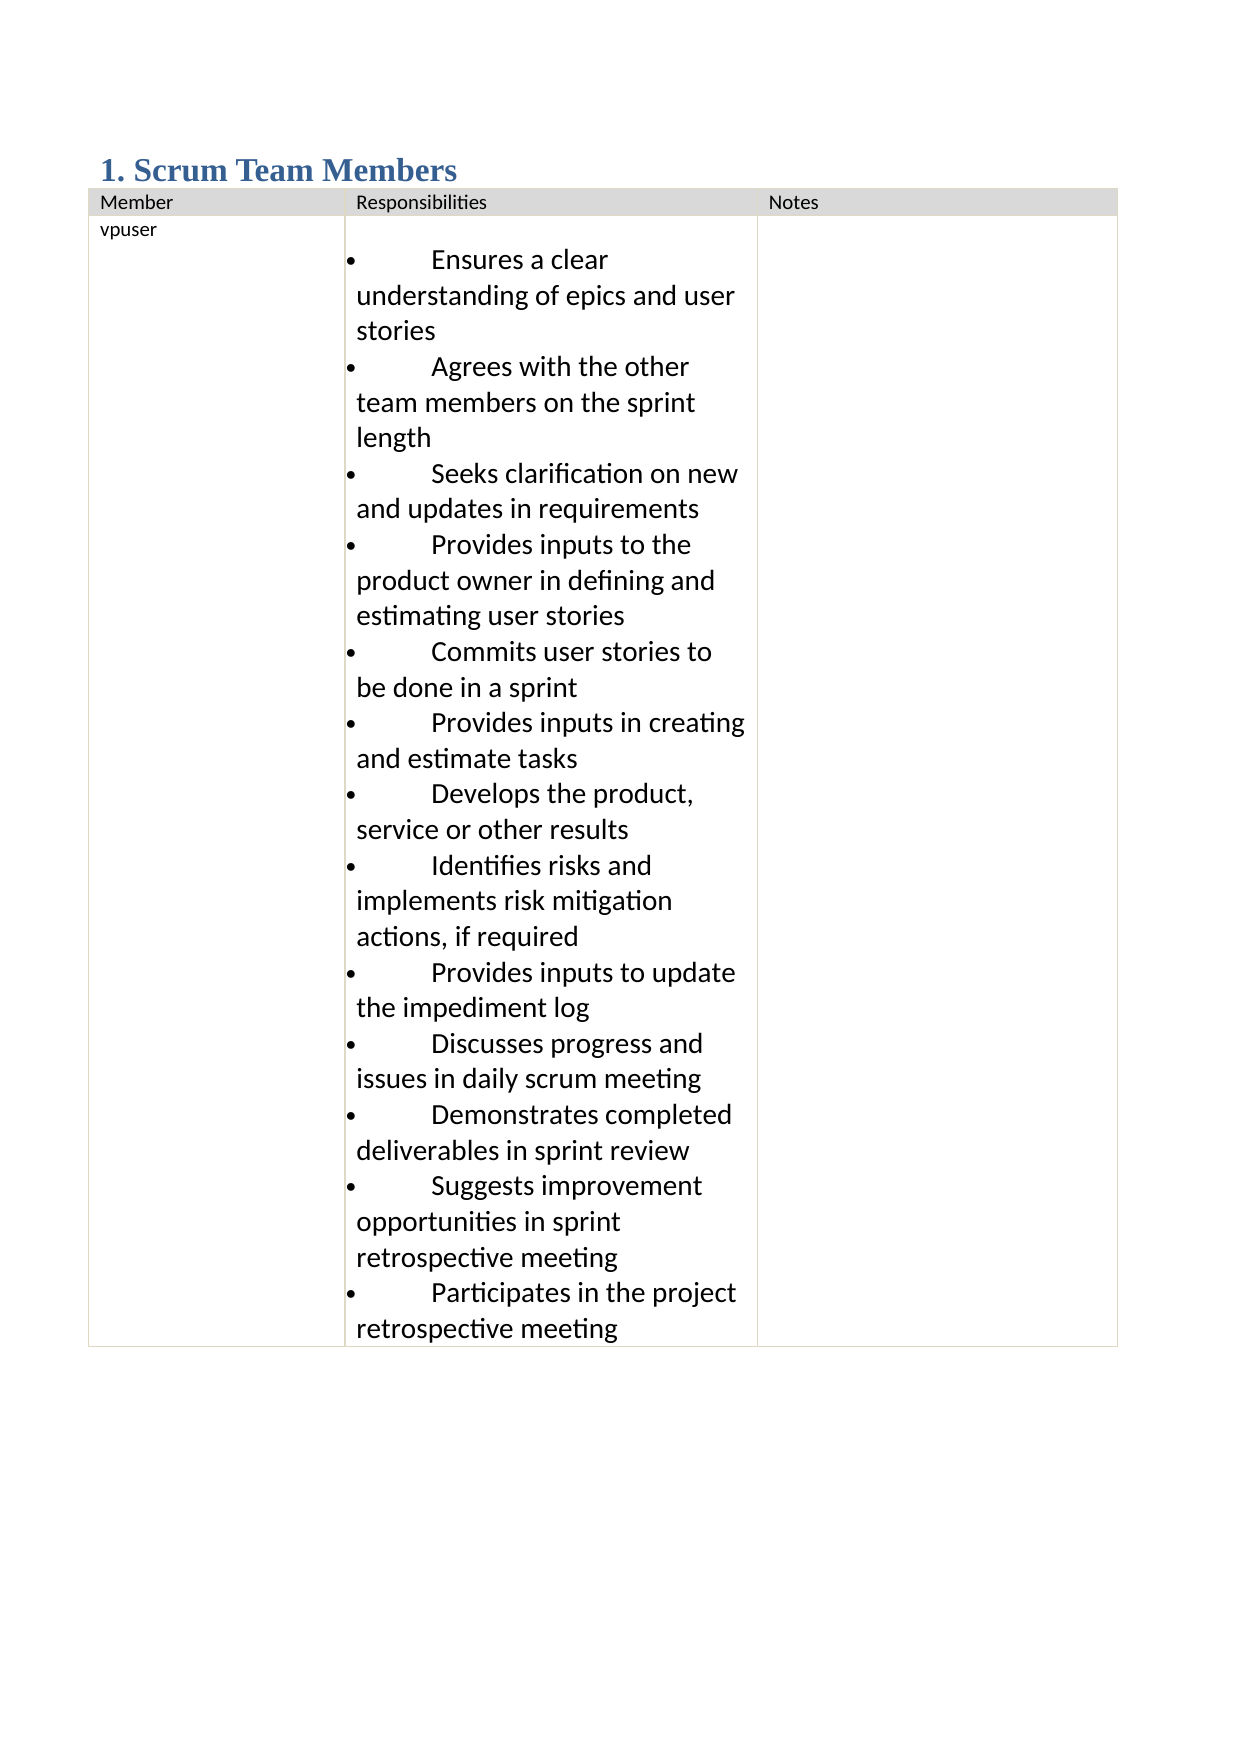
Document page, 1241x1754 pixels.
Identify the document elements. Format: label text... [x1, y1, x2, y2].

subtitle 1. Scrum Team Members [100, 150, 1140, 188]
table_header Responsibilities [346, 189, 757, 215]
table_cell Ensures a clear understanding of epics and user stories Agrees with the other team members on the sprint length Seeks clarification on new and updates in requirements Provides inputs to the product owner in defining and estimating user stories Commits user stories to be done in a sprint Provides inputs in creating and estimate tasks Develops the product, service or other results Identifies risks and implements risk mitigation actions, if required Provides inputs to update the impediment log Discusses progress and issues in daily scrum meeting Demonstrates completed deliverables in sprint review Suggests improvement opportunities in sprint retrospective meeting Participates in the project retrospective meeting [346, 216, 757, 1346]
table_cell [758, 216, 1117, 1346]
table_header Notes [758, 189, 1117, 215]
table_header Member [89, 189, 344, 215]
table_cell vpuser [89, 216, 344, 1346]
